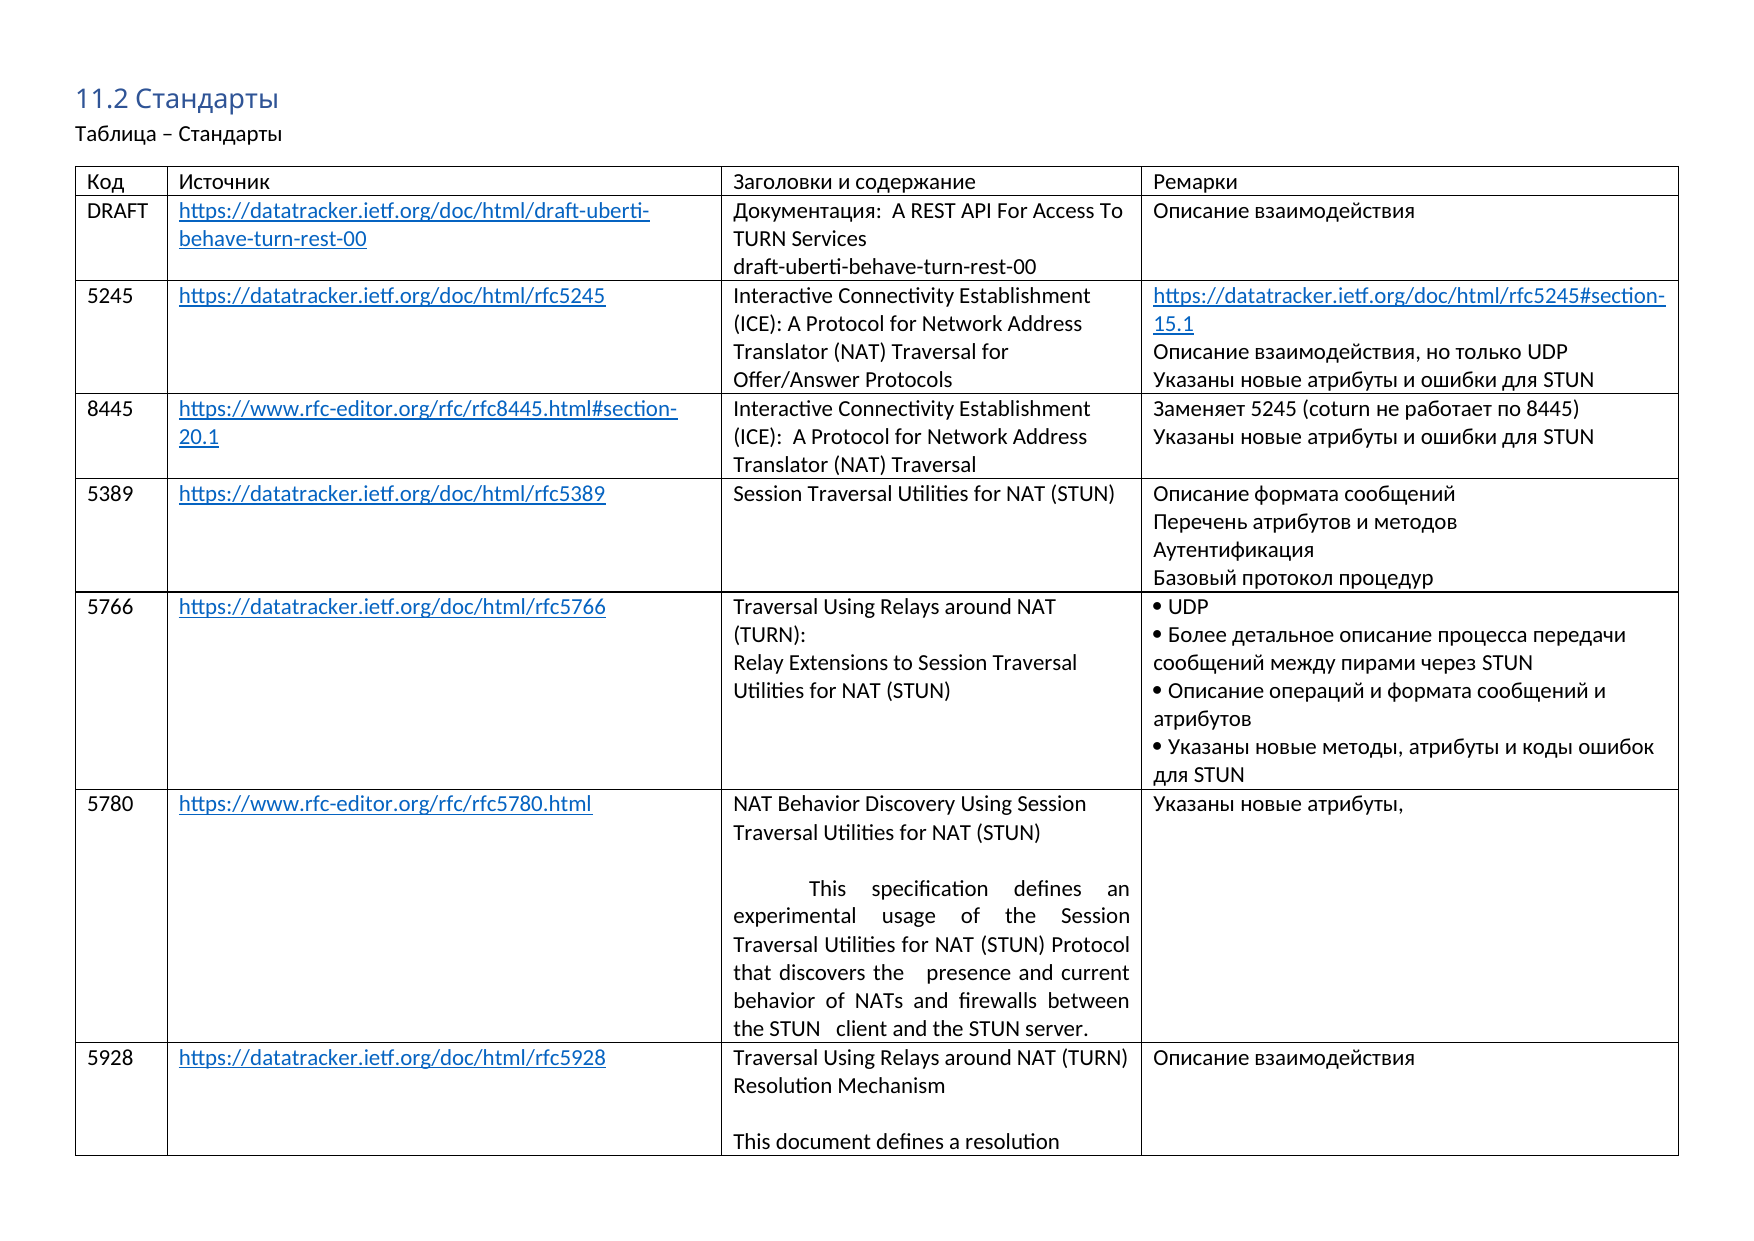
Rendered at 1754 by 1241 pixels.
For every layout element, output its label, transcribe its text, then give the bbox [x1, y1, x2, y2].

table_cell Документация: A REST API For Access To TURN Services draft-uberti-behave-turn-rest-00 [722, 196, 1141, 280]
text Таблица – Стандарты [75, 119, 1679, 147]
table_header Код [76, 167, 167, 195]
table_cell https://www.rfc-editor.org/rfc/rfc5780.html [168, 790, 721, 1042]
table_cell Заменяет 5245 (coturn не работает по 8445) Указаны новые атрибуты и ошибки для STUN [1142, 394, 1678, 478]
subtitle Стандарты [75, 79, 1679, 116]
table_cell Interactive Connectivity Establishment (ICE): A Protocol for Network Address Translator (NAT) Traversal for Offer/Answer Protocols [722, 281, 1141, 393]
table_cell Описание взаимодействия [1142, 196, 1678, 280]
table_cell 5780 [76, 790, 167, 1042]
table_cell https://datatracker.ietf.org/doc/html/draft-uberti-behave-turn-rest-00 [168, 196, 721, 280]
table_cell 8445 [76, 394, 167, 478]
table_header Источник [168, 167, 721, 195]
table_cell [722, 1043, 1141, 1155]
table_cell https://datatracker.ietf.org/doc/html/rfc5766 [168, 593, 721, 788]
table_cell 5928 [76, 1043, 167, 1155]
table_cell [1142, 1043, 1678, 1155]
table_cell https://datatracker.ietf.org/doc/html/rfc5245 [168, 281, 721, 393]
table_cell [168, 1043, 721, 1155]
table_cell Interactive Connectivity Establishment (ICE): A Protocol for Network Address Translator (NAT) Traversal [722, 394, 1141, 478]
table_cell Описание формата сообщений Перечень атрибутов и методов Аутентификация Базовый протокол процедур [1142, 479, 1678, 591]
table_cell 5766 [76, 593, 167, 788]
table_cell Указаны новые атрибуты, [1142, 790, 1678, 1042]
table_cell 5389 [76, 479, 167, 591]
table_cell UDP Более детальное описание процесса передачи сообщений между пирами через STUN Описание операций и формата сообщений и атрибутов Указаны новые методы, атрибуты и коды ошибок для STUN [1142, 593, 1678, 788]
table_header Ремарки [1142, 167, 1678, 195]
table_cell Traversal Using Relays around NAT (TURN): Relay Extensions to Session Traversal Utilities for NAT (STUN) [722, 593, 1141, 788]
table_cell NAT Behavior Discovery Using Session Traversal Utilities for NAT (STUN) This specification defines an experimental usage of the Session Traversal Utilities for NAT (STUN) Protocol that discovers the presence and current behavior of NATs and firewalls between the STUN client and the STUN server. [722, 790, 1141, 1042]
table_cell https://datatracker.ietf.org/doc/html/rfc5245#section-15.1 Описание взаимодействия, но только UDP Указаны новые атрибуты и ошибки для STUN [1142, 281, 1678, 393]
table_header Заголовки и содержание [722, 167, 1141, 195]
table_cell https://www.rfc-editor.org/rfc/rfc8445.html#section-20.1 [168, 394, 721, 478]
table_cell https://datatracker.ietf.org/doc/html/rfc5389 [168, 479, 721, 591]
table_cell 5245 [76, 281, 167, 393]
table_cell DRAFT [76, 196, 167, 280]
table_cell Session Traversal Utilities for NAT (STUN) [722, 479, 1141, 591]
